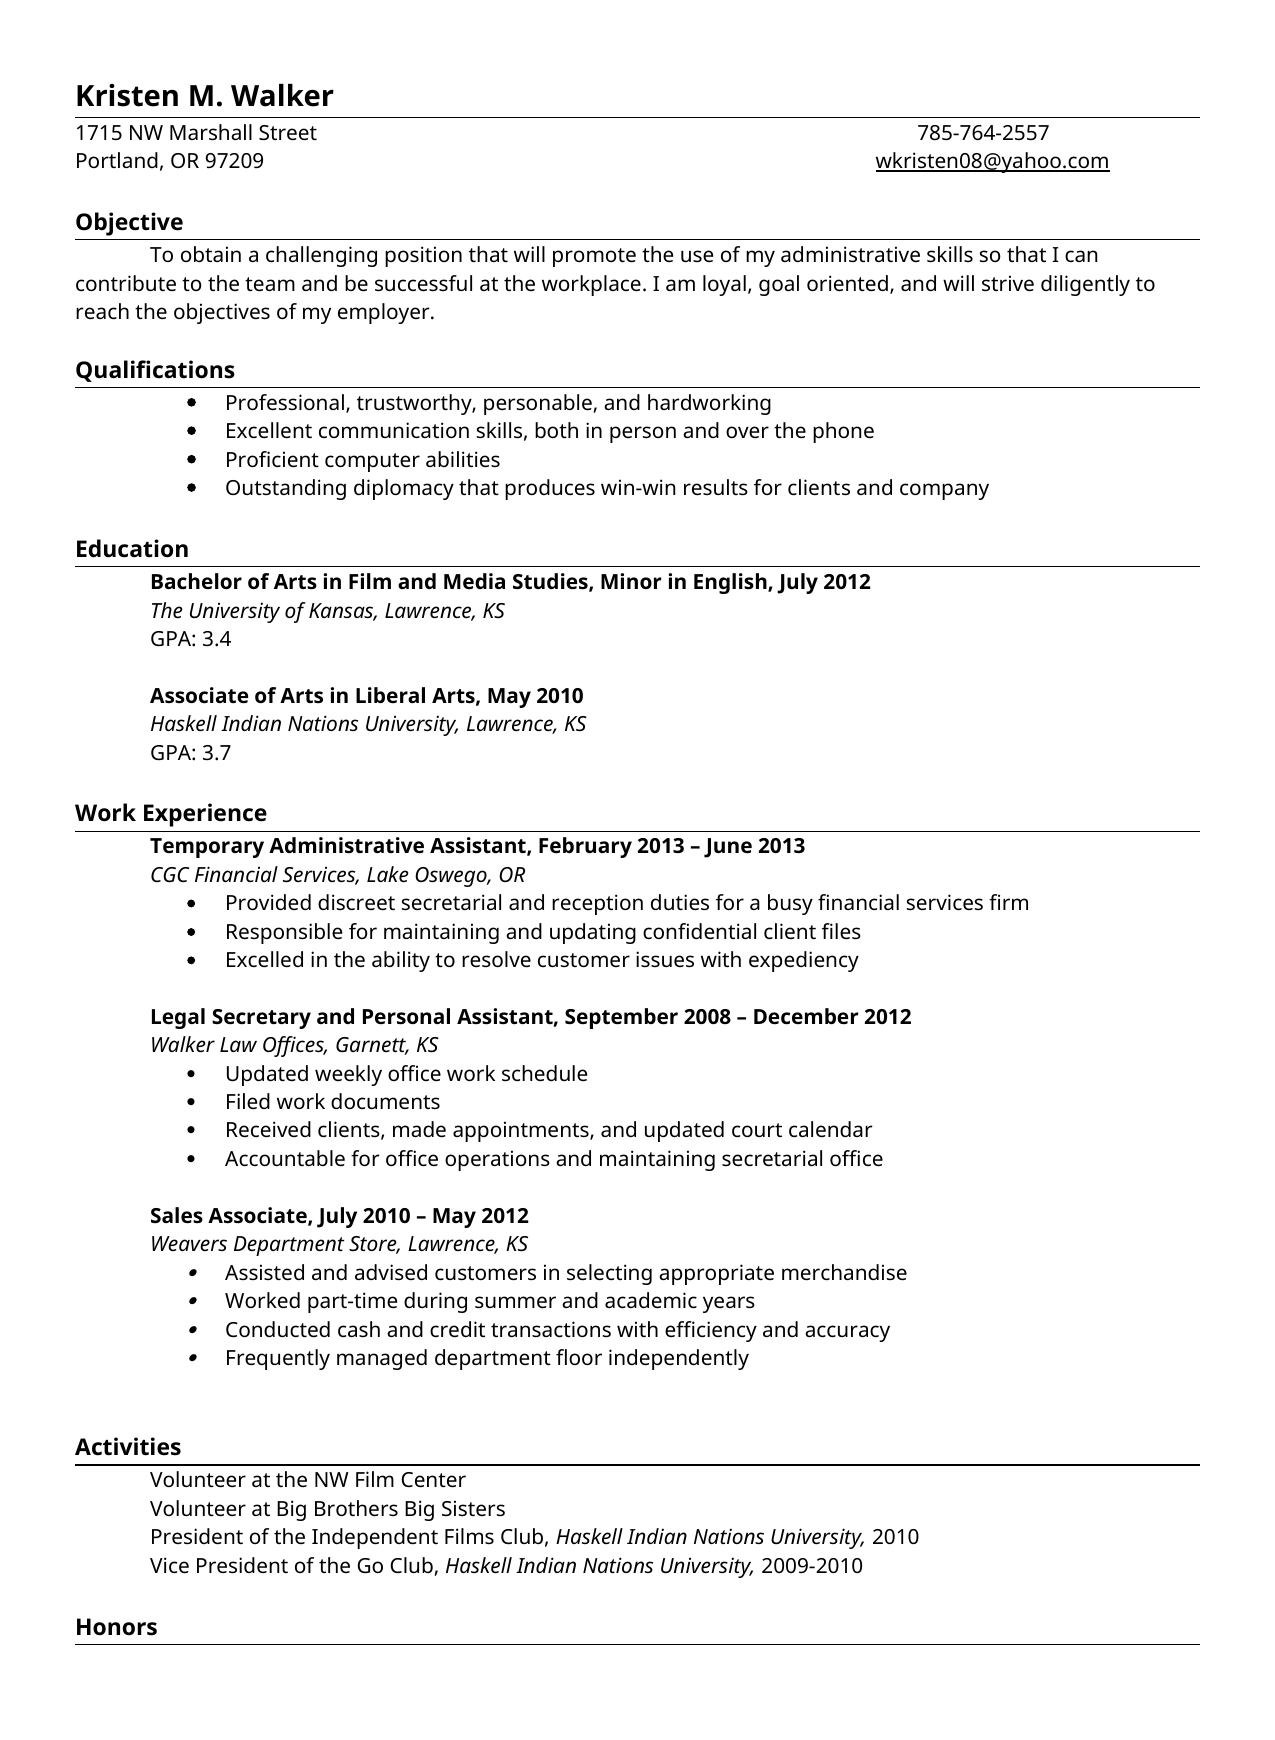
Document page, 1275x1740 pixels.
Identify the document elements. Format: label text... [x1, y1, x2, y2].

text Weavers Department Store, Lawrence, KS [75, 1229, 1200, 1258]
list Assisted and advised customers in selecting appropriate merchandise [187, 1258, 1200, 1286]
text The University of Kansas, Lawrence, KS [75, 596, 1200, 624]
list Professional, trustworthy, personable, and hardworking [187, 388, 1200, 416]
text Activities [75, 1431, 1200, 1464]
list Excelled in the ability to resolve customer issues with expediency [187, 945, 1200, 974]
text Vice President of the Go Club, Haskell Indian Nations University, 2009-2010 [150, 1551, 1200, 1579]
text Objective [75, 206, 1200, 239]
list Provided discreet secretarial and reception duties for a busy financial services firm [187, 888, 1200, 917]
text GPA: 3.4 [75, 624, 1200, 653]
text Sales Associate, July 2010 – May 2012 [75, 1201, 1200, 1229]
text Associate of Arts in Liberal Arts, May 2010 [75, 681, 1200, 709]
list Accountable for office operations and maintaining secretarial office [187, 1144, 1200, 1172]
text Work Experience [75, 797, 1200, 831]
text CGC Financial Services, Lake Oswego, OR [150, 860, 1200, 888]
text Honors [75, 1611, 1200, 1644]
text Legal Secretary and Personal Assistant, September 2008 – December 2012 [150, 1002, 1200, 1030]
list Frequently managed department floor independently [187, 1343, 1200, 1372]
text Haskell Indian Nations University, Lawrence, KS [75, 709, 1200, 738]
list Filed work documents [187, 1087, 1200, 1116]
text Kristen M. Walker [75, 75, 1200, 117]
text To obtain a challenging position that will promote the use of my administrative skills so that I can contribute to the team and be successful at the workplace. I am loyal, goal oriented, and will strive diligently to reach the objectives of my employer. [75, 240, 1200, 326]
text 1715 NW Marshall Street 785-764-2557 [75, 118, 1200, 146]
list Worked part-time during summer and academic years [187, 1286, 1200, 1315]
list Updated weekly office work schedule [187, 1059, 1200, 1087]
text Volunteer at the NW Film Center [150, 1466, 1200, 1494]
list Outstanding diplomacy that produces win-win results for clients and company [187, 473, 1200, 502]
text Education [75, 533, 1200, 566]
list Proficient computer abilities [187, 445, 1200, 473]
text GPA: 3.7 [75, 738, 1200, 766]
text Walker Law Offices, Garnett, KS [150, 1030, 1200, 1059]
text Volunteer at Big Brothers Big Sisters [150, 1494, 1200, 1522]
list Excellent communication skills, both in person and over the phone [187, 416, 1200, 445]
list Responsible for maintaining and updating confidential client files [187, 917, 1200, 945]
list Conducted cash and credit transactions with efficiency and accuracy [187, 1315, 1200, 1343]
text President of the Independent Films Club, Haskell Indian Nations University, 2010 [150, 1522, 1200, 1551]
text Qualifications [75, 354, 1200, 387]
list Received clients, made appointments, and updated court calendar [187, 1116, 1200, 1144]
text Temporary Administrative Assistant, February 2013 – June 2013 [150, 832, 1200, 860]
text Portland, OR 97209 wkristen08@yahoo.com [75, 146, 1200, 175]
text Bachelor of Arts in Film and Media Studies, Minor in English, July 2012 [150, 567, 1200, 596]
